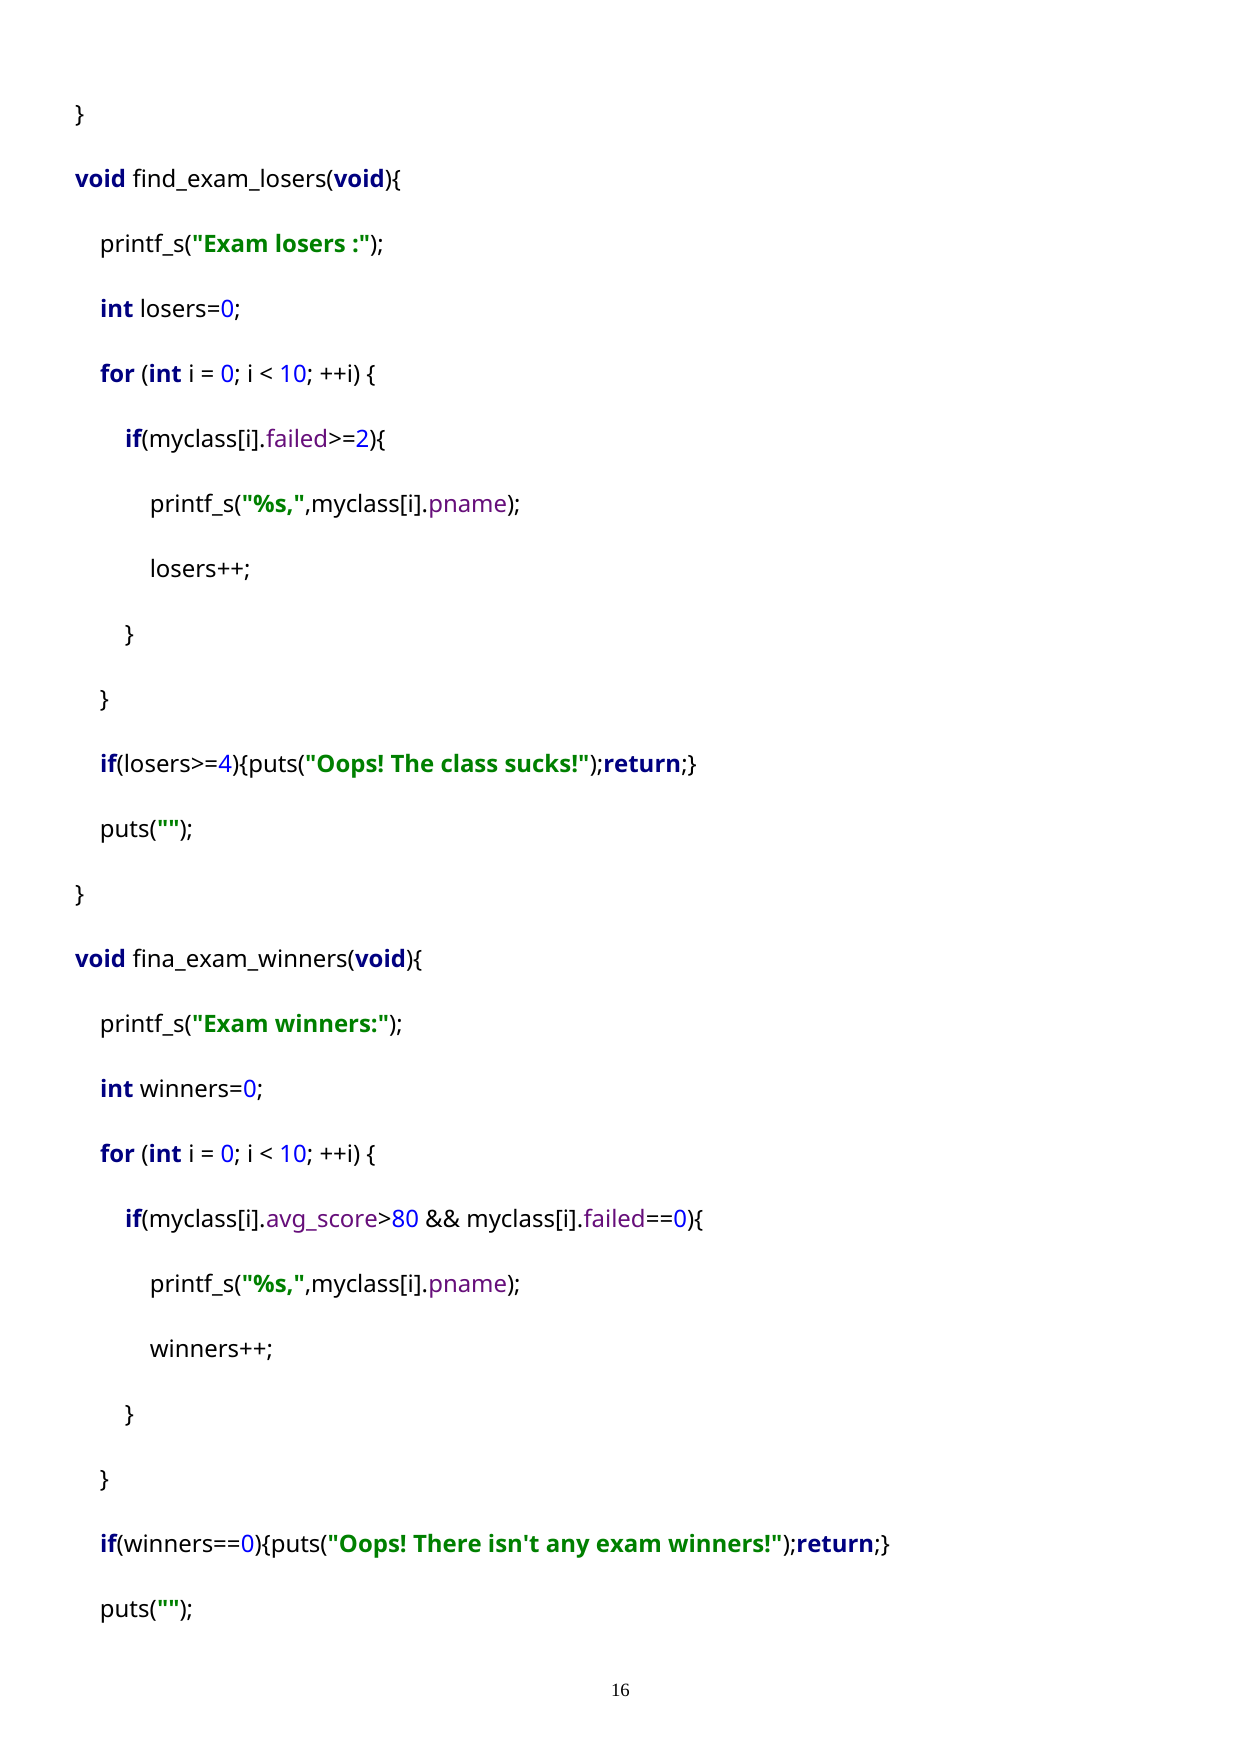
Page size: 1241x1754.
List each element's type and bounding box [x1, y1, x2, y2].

text [75, 81, 1165, 1641]
